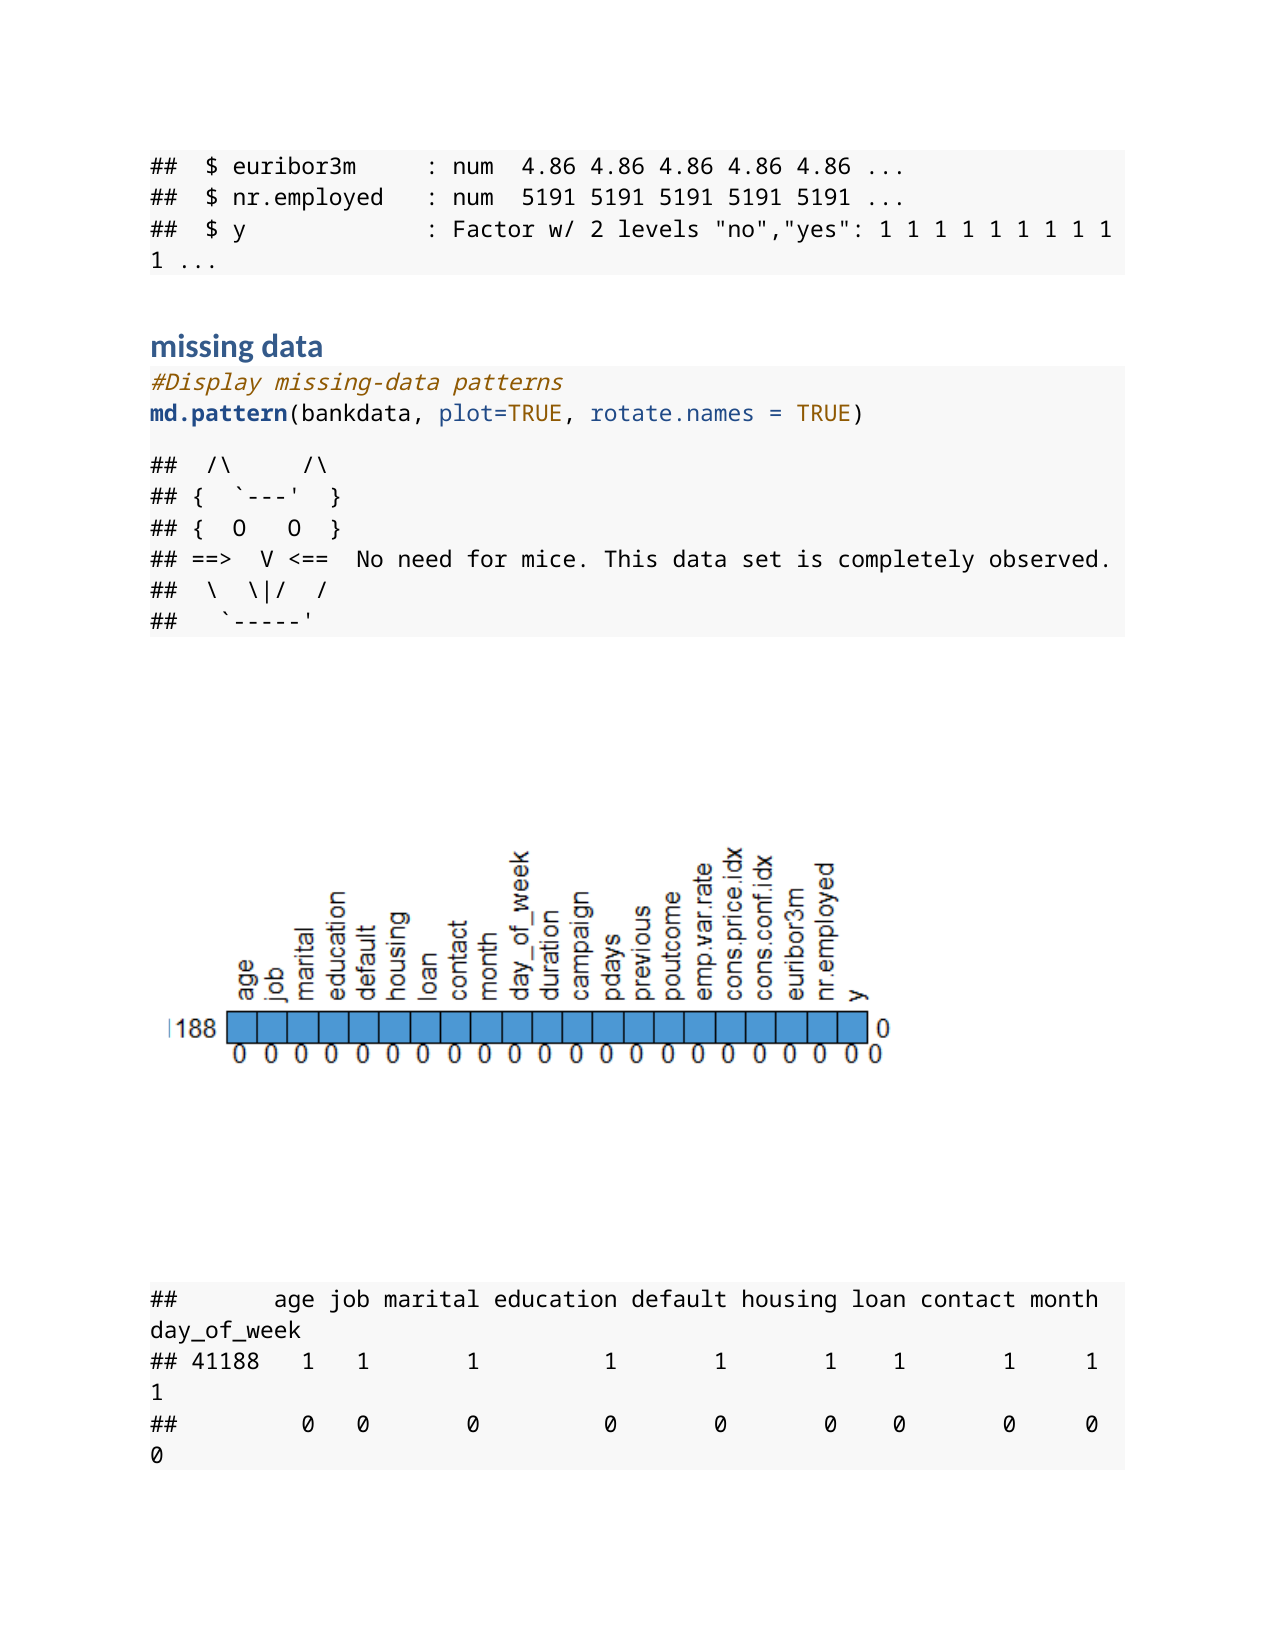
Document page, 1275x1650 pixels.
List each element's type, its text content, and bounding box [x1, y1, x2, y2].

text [150, 1282, 1125, 1470]
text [150, 150, 1125, 275]
text ## /\ /\ ## { `---' } ## { O O } ## ==> V <== No need for mice. This data set is completely observed. ## \ \|/ / ## `-----' [150, 449, 1125, 637]
text #Display missing-data patterns md.pattern(bankdata, plot=TRUE, rotate.names = TRUE) [562, 366, 1125, 428]
subtitle missing data [150, 325, 1125, 366]
picture [168, 657, 927, 1264]
